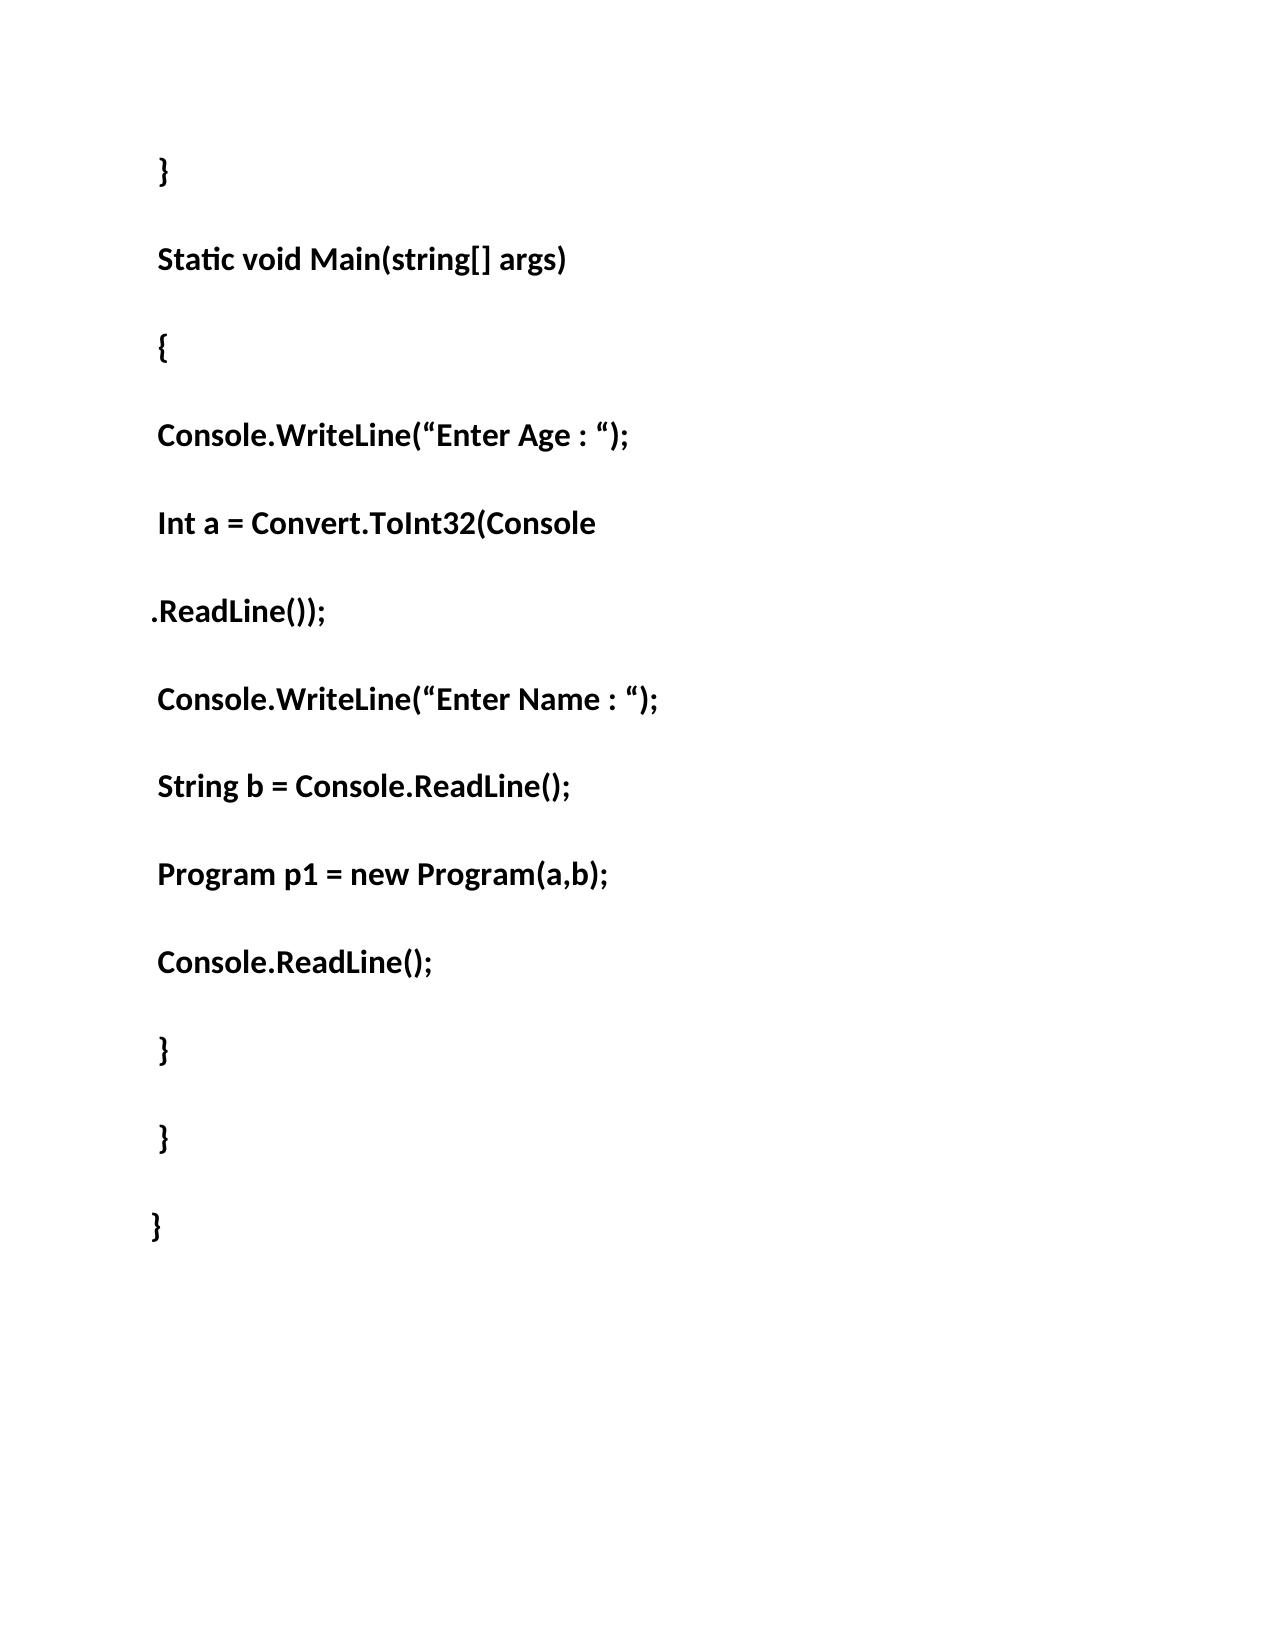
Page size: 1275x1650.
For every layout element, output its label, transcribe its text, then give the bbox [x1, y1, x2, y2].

text Static void Main(string[] args) [150, 238, 1125, 279]
text Console.ReadLine(); [150, 941, 1125, 982]
text Int a = Convert.ToInt32(Console [150, 502, 1125, 542]
text } [150, 1205, 1125, 1246]
text .ReadLine()); [150, 589, 1125, 630]
text } [150, 150, 1125, 191]
text } [150, 1117, 1125, 1158]
text { [150, 326, 1125, 367]
text Console.WriteLine(“Enter Age : “); [150, 414, 1125, 454]
text Console.WriteLine(“Enter Name : “); [150, 677, 1125, 718]
text Program p1 = new Program(a,b); [150, 853, 1125, 894]
text } [150, 1029, 1125, 1070]
text String b = Console.ReadLine(); [150, 765, 1125, 806]
